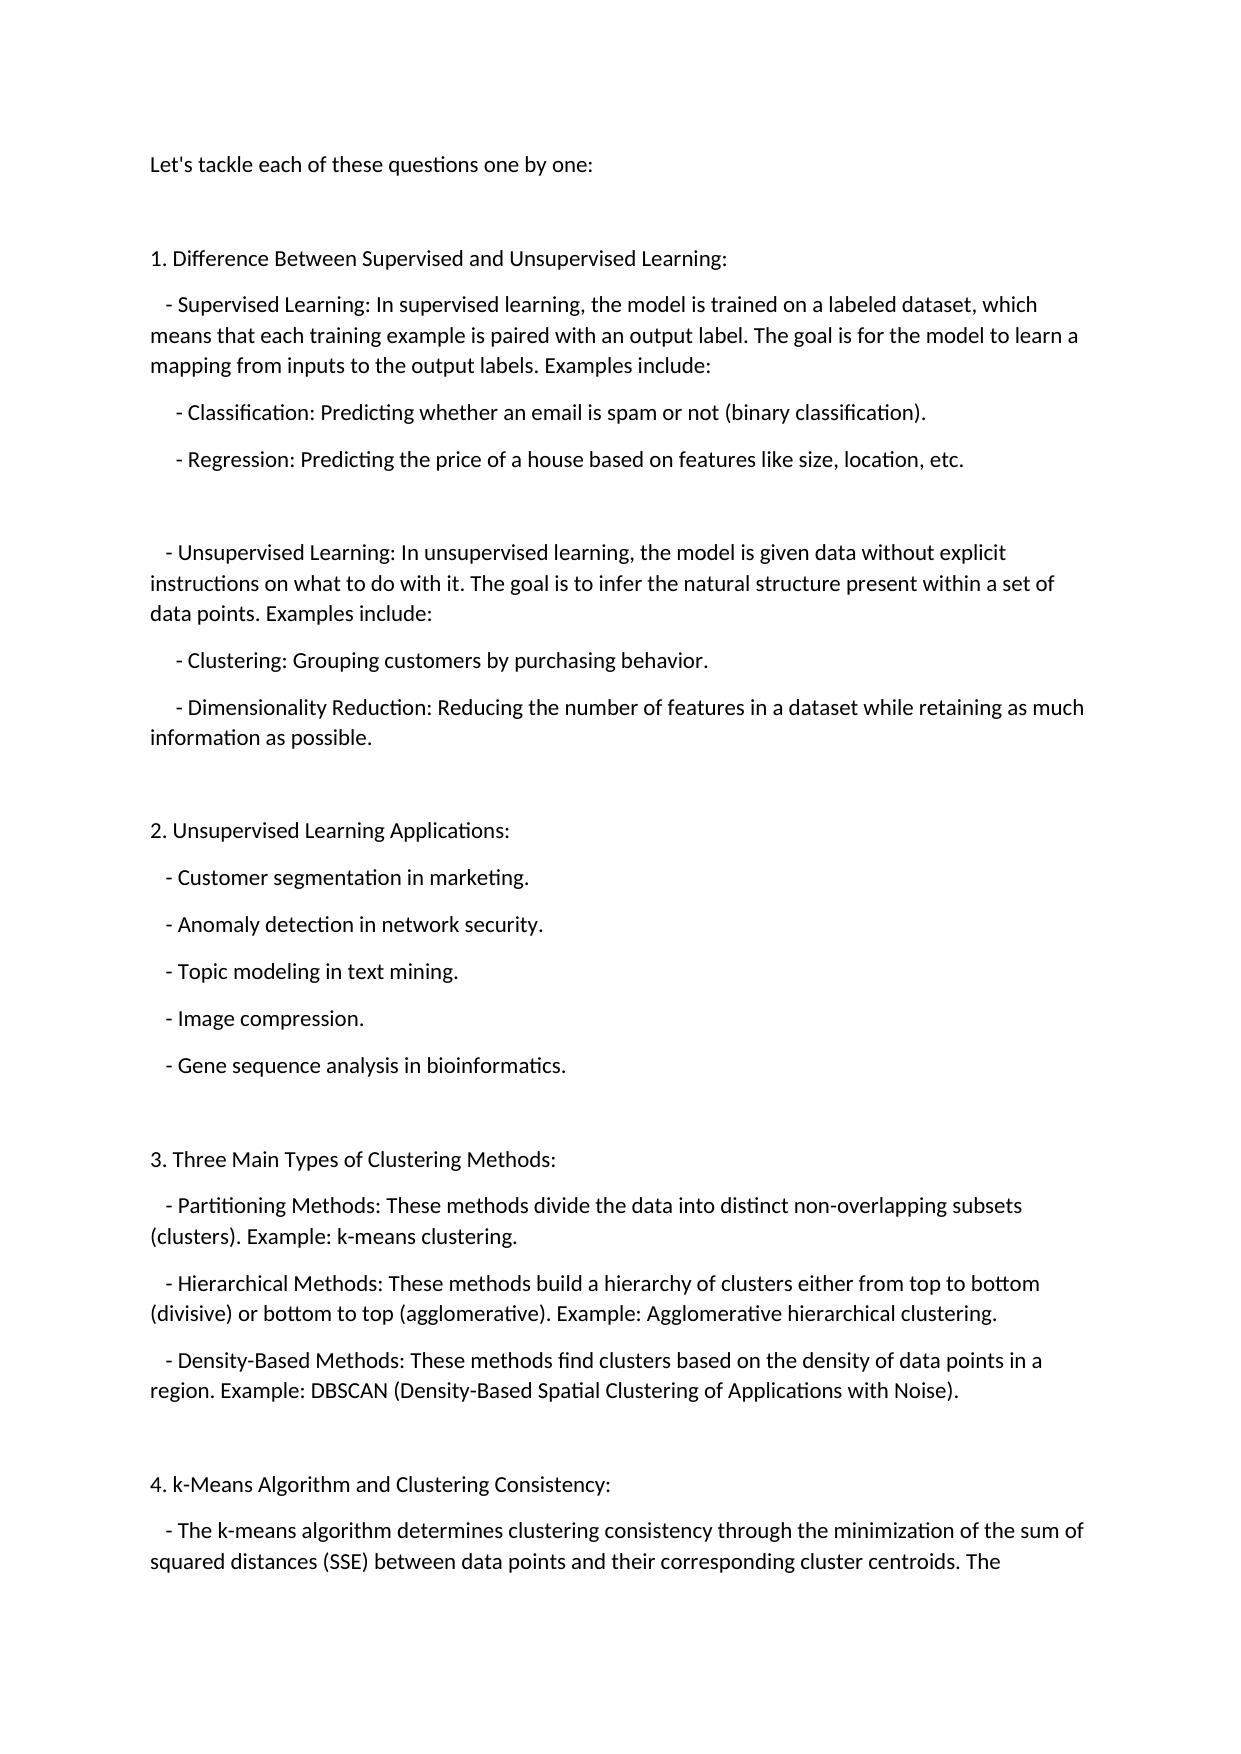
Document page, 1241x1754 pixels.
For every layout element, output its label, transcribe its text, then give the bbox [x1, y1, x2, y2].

text - Anomaly detection in network security. [150, 910, 1090, 938]
text 1. Difference Between Supervised and Unsupervised Learning: [150, 244, 1090, 272]
text Let's tackle each of these questions one by one: [150, 150, 1090, 178]
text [150, 1517, 1090, 1575]
text 3. Three Main Types of Clustering Methods: [150, 1145, 1090, 1173]
text - Hierarchical Methods: These methods build a hierarchy of clusters either from top to bottom (divisive) or bottom to top (agglomerative). Example: Agglomerative hierarchical clustering. [150, 1269, 1090, 1327]
text - Partitioning Methods: These methods divide the data into distinct non-overlapping subsets (clusters). Example: k-means clustering. [150, 1192, 1090, 1250]
text - Image compression. [150, 1004, 1090, 1032]
text - Supervised Learning: In supervised learning, the model is trained on a labeled dataset, which means that each training example is paired with an output label. The goal is for the model to learn a mapping from inputs to the output labels. Examples include: [150, 291, 1090, 379]
text - Gene sequence analysis in bioinformatics. [150, 1051, 1090, 1079]
text - Clustering: Grouping customers by purchasing behavior. [150, 646, 1090, 674]
text - Dimensionality Reduction: Reducing the number of features in a dataset while retaining as much information as possible. [150, 693, 1090, 751]
text - Unsupervised Learning: In unsupervised learning, the model is given data without explicit instructions on what to do with it. The goal is to infer the natural structure present within a set of data points. Examples include: [150, 538, 1090, 627]
text 4. k-Means Algorithm and Clustering Consistency: [150, 1470, 1090, 1498]
text 2. Unsupervised Learning Applications: [150, 817, 1090, 845]
text - Customer segmentation in marketing. [150, 863, 1090, 892]
text - Density-Based Methods: These methods find clusters based on the density of data points in a region. Example: DBSCAN (Density-Based Spatial Clustering of Applications with Noise). [150, 1346, 1090, 1404]
text - Classification: Predicting whether an email is spam or not (binary classification). [150, 398, 1090, 426]
text - Regression: Predicting the price of a house based on features like size, location, etc. [150, 445, 1090, 473]
text - Topic modeling in text mining. [150, 957, 1090, 985]
